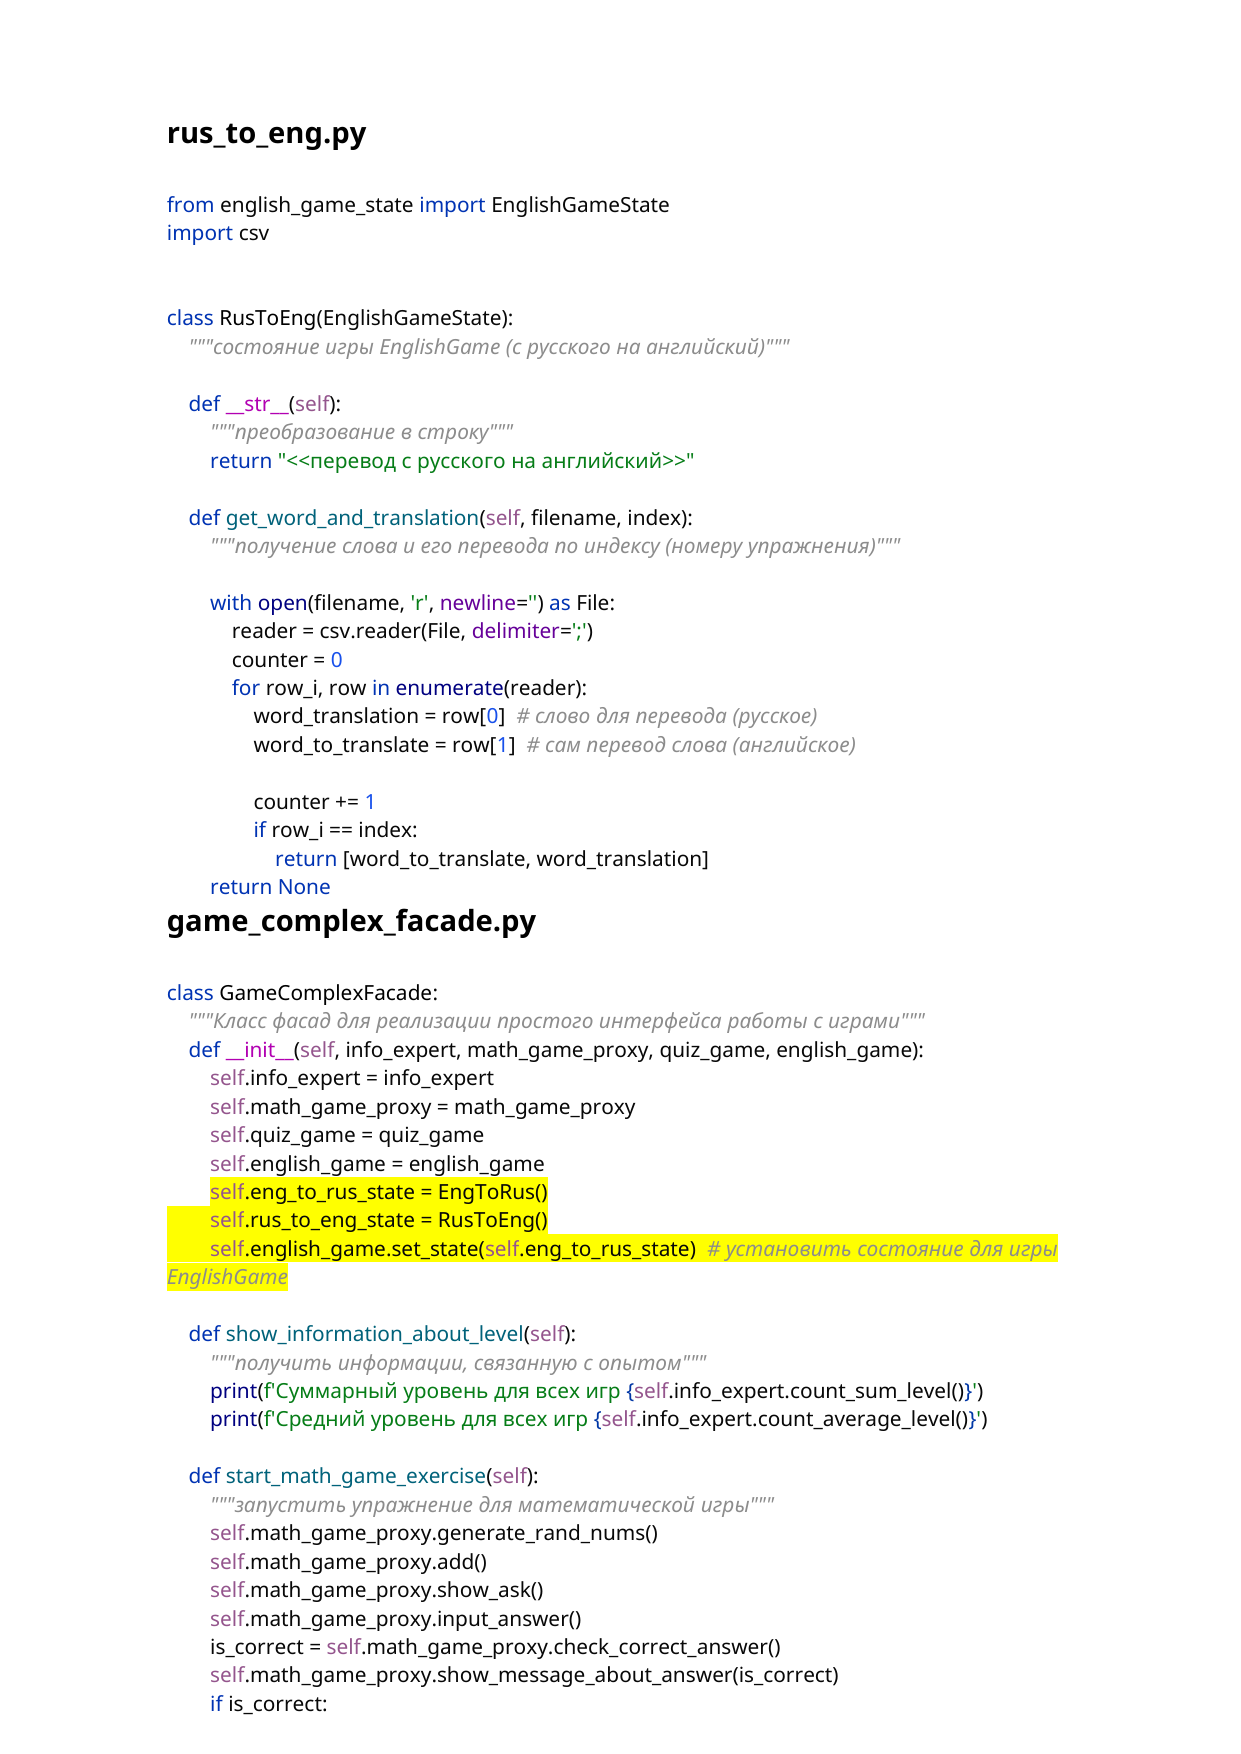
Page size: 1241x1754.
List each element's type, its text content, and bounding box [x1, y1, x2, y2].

text game_complex_facade.py [167, 901, 854, 940]
text from english_game_state import EnglishGameState import csv class RusToEng(EnglishGameState): """состояние игры EnglishGame (с русского на английский)""" def __str__(self): """преобразование в строку""" return "<<перевод с русского на английский>>" def get_word_and_translation(self, filename, index): """получение слова и его перевода по индексу (номеру упражнения)""" with open(filename, 'r', newline='') as File: reader = csv.reader(File, delimiter=';') counter = 0 for row_i, row in enumerate(reader): word_translation = row[0] # слово для перевода (русское) word_to_translate = row[1] # сам перевод слова (английское) counter += 1 if row_i == index: return [word_to_translate, word_translation] return None [167, 190, 1173, 901]
text rus_to_eng.py [167, 112, 854, 152]
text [167, 978, 1173, 1717]
